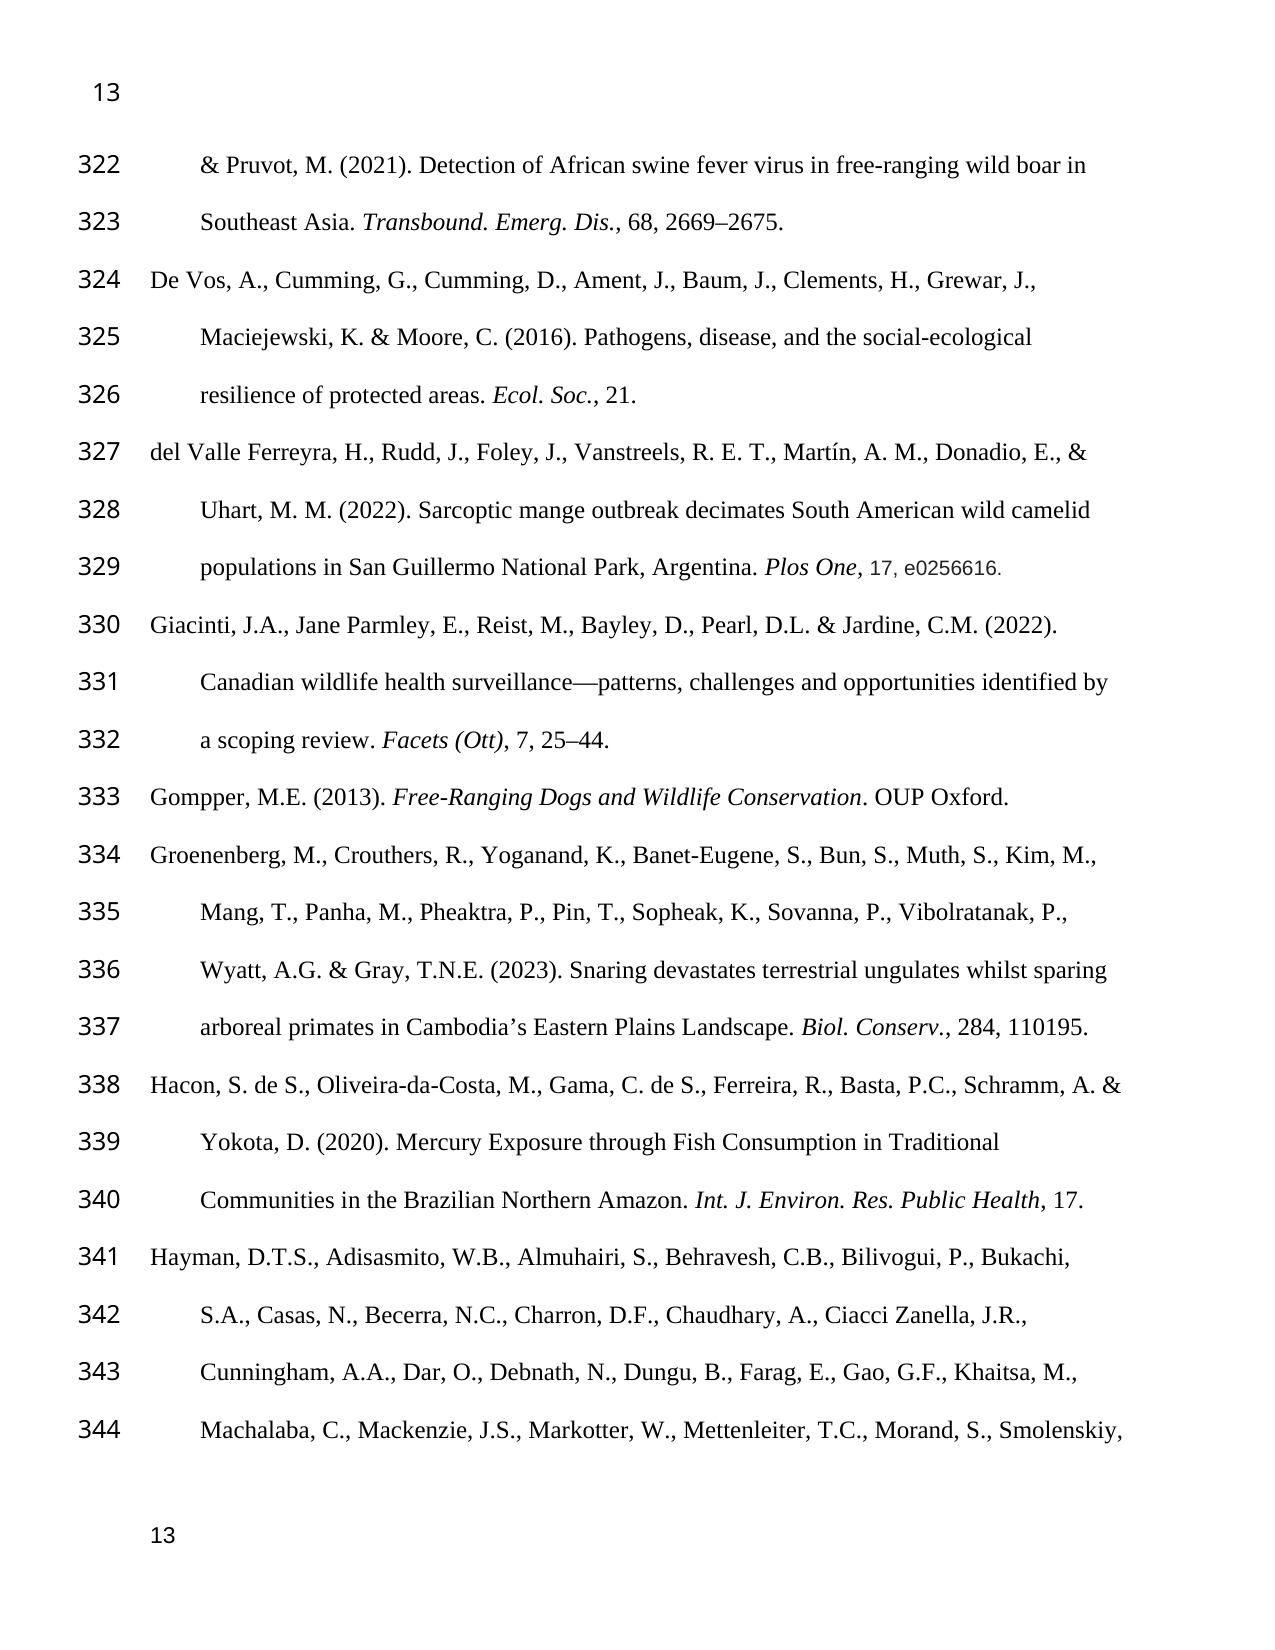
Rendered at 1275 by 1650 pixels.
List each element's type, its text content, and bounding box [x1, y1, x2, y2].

text De Vos, A., Cumming, G., Cumming, D., Ament, J., Baum, J., Clements, H., Grewar, J., Maciejewski, K. & Moore, C. (2016). Pathogens, disease, and the social-ecological resilience of protected areas. Ecol. Soc., 21. [150, 265, 1125, 409]
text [150, 1242, 1125, 1444]
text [150, 150, 1125, 236]
text Hacon, S. de S., Oliveira-da-Costa, M., Gama, C. de S., Ferreira, R., Basta, P.C., Schramm, A. & Yokota, D. (2020). Mercury Exposure through Fish Consumption in Traditional Communities in the Brazilian Northern Amazon. Int. J. Environ. Res. Public Health, 17. [150, 1070, 1125, 1214]
text Giacinti, J.A., Jane Parmley, E., Reist, M., Bayley, D., Pearl, D.L. & Jardine, C.M. (2022). Canadian wildlife health surveillance—patterns, challenges and opportunities identified by a scoping review. Facets (Ott), 7, 25–44. [150, 610, 1125, 754]
text Groenenberg, M., Crouthers, R., Yoganand, K., Banet-Eugene, S., Bun, S., Muth, S., Kim, M., Mang, T., Panha, M., Pheaktra, P., Pin, T., Sopheak, K., Sovanna, P., Vibolratanak, P., Wyatt, A.G. & Gray, T.N.E. (2023). Snaring devastates terrestrial ungulates whilst sparing arboreal primates in Cambodia’s Eastern Plains Landscape. Biol. Conserv., 284, 110195. [150, 840, 1125, 1041]
text Gompper, M.E. (2013). Free-Ranging Dogs and Wildlife Conservation. OUP Oxford. [150, 782, 1125, 811]
text del Valle Ferreyra, H., Rudd, J., Foley, J., Vanstreels, R. E. T., Martín, A. M., Donadio, E., & Uhart, M. M. (2022). Sarcoptic mange outbreak decimates South American wild camelid populations in San Guillermo National Park, Argentina. Plos One, 17, e0256616. [150, 437, 1125, 581]
